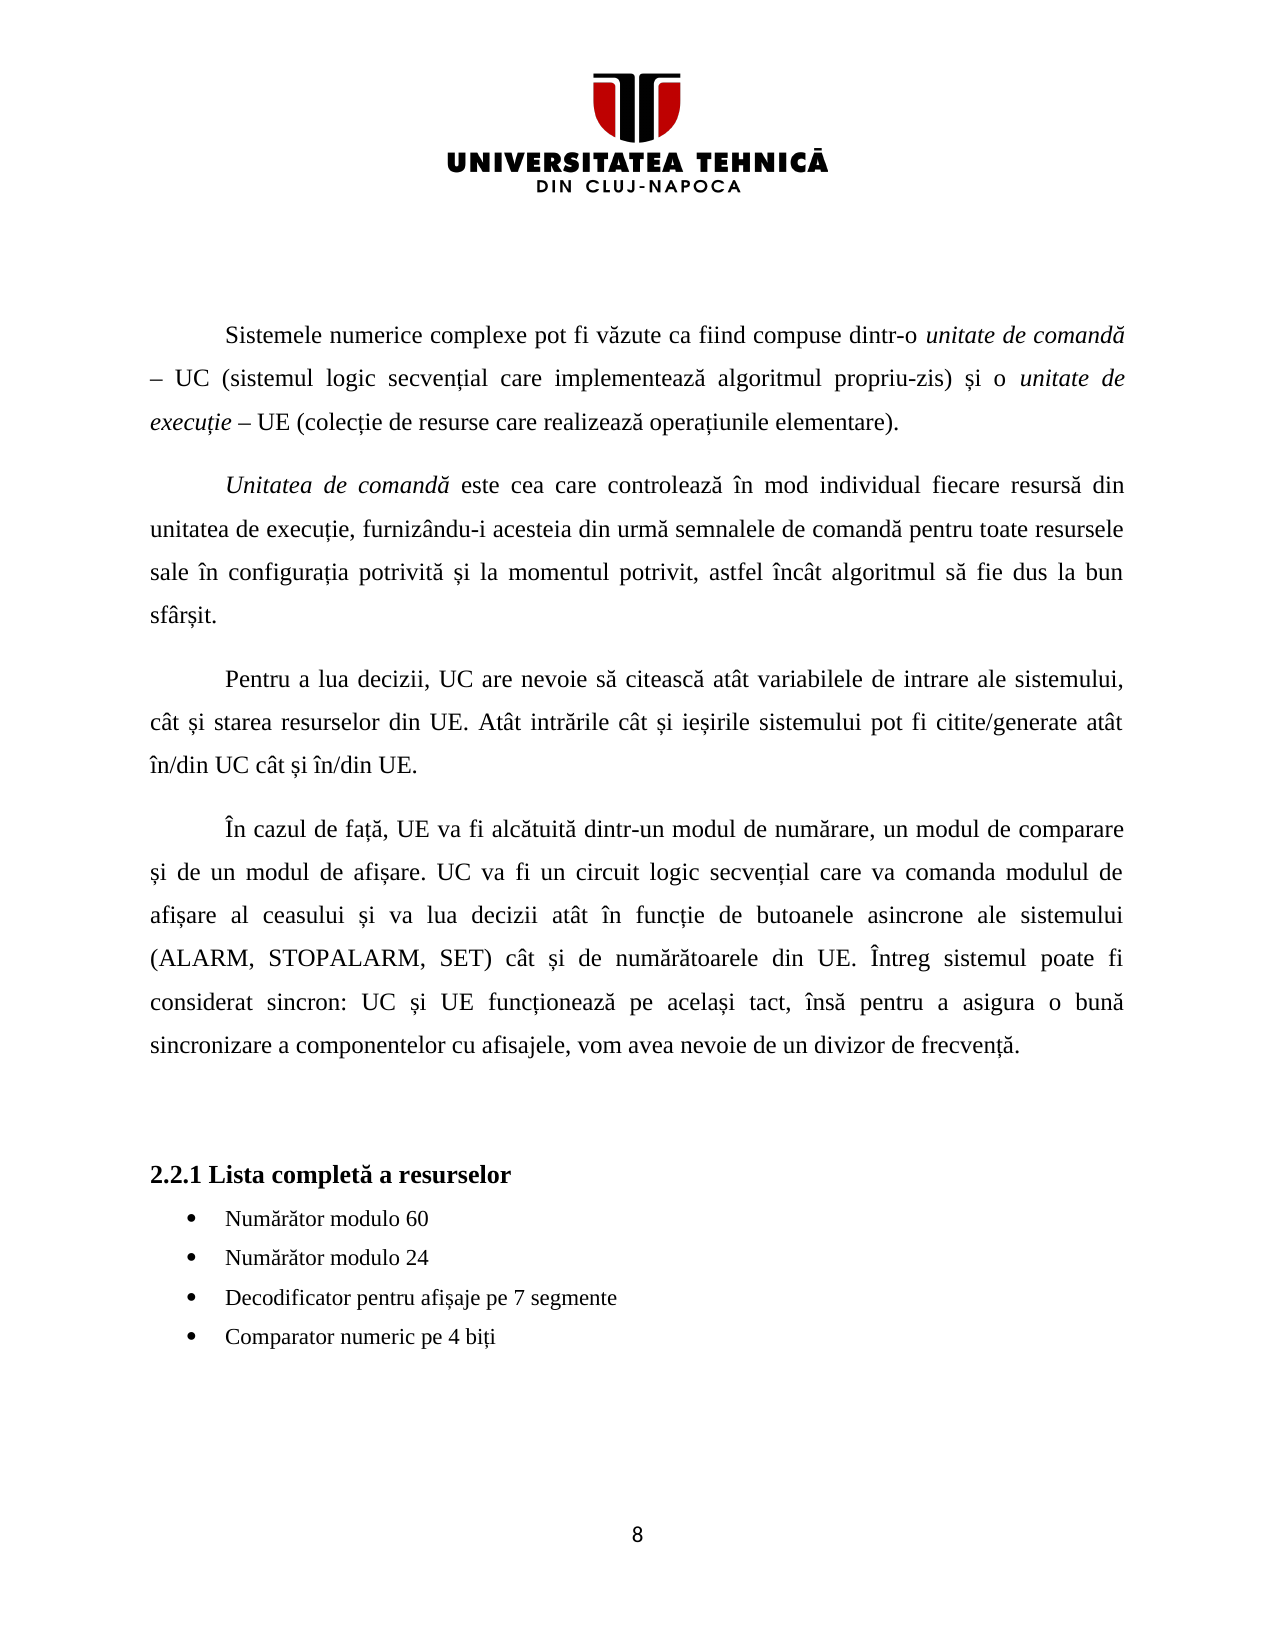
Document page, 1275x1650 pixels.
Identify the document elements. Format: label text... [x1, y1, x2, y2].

text Sistemele numerice complexe pot fi văzute ca fiind compuse dintr-o unitate de comandă – UC (sistemul logic secvențial care implementează algoritmul propriu-zis) și o unitate de execuție – UE (colecție de resurse care realizează operațiunile elementare). [150, 320, 1125, 435]
text În cazul de față, UE va fi alcătuită dintr-un modul de numărare, un modul de comparare și de un modul de afișare. UC va fi un circuit logic secvențial care va comanda modulul de afișare al ceasului și va lua decizii atât în funcție de butoanele asincrone ale sistemului (ALARM, STOPALARM, SET) cât și de numărătoarele din UE. Întreg sistemul poate fi considerat sincron: UC și UE funcționează pe același tact, însă pentru a asigura o bună sincronizare a componentelor cu afisajele, vom avea nevoie de un divizor de frecvență. [150, 814, 1125, 1058]
text Unitatea de comandă este cea care controlează în mod individual fiecare resursă din unitatea de execuție, furnizându-i acesteia din urmă semnalele de comandă pentru toate resursele sale în configurația potrivită și la momentul potrivit, astfel încât algoritmul să fie dus la bun sfârșit. [150, 471, 1125, 629]
list Numărător modulo 24 [187, 1244, 1125, 1270]
list Decodificator pentru afișaje pe 7 segmente [187, 1283, 1125, 1310]
list Comparator numeric pe 4 biți [187, 1323, 1125, 1349]
picture [447, 73, 828, 193]
text Pentru a lua decizii, UC are nevoie să citească atât variabilele de intrare ale sistemului, cât și starea resurselor din UE. Atât intrările cât și ieșirile sistemului pot fi citite/generate atât în/din UC cât și în/din UE. [150, 664, 1125, 779]
subtitle 2.2.1 Lista completă a resurselor [150, 1159, 1125, 1189]
list Numărător modulo 60 [187, 1204, 1125, 1231]
